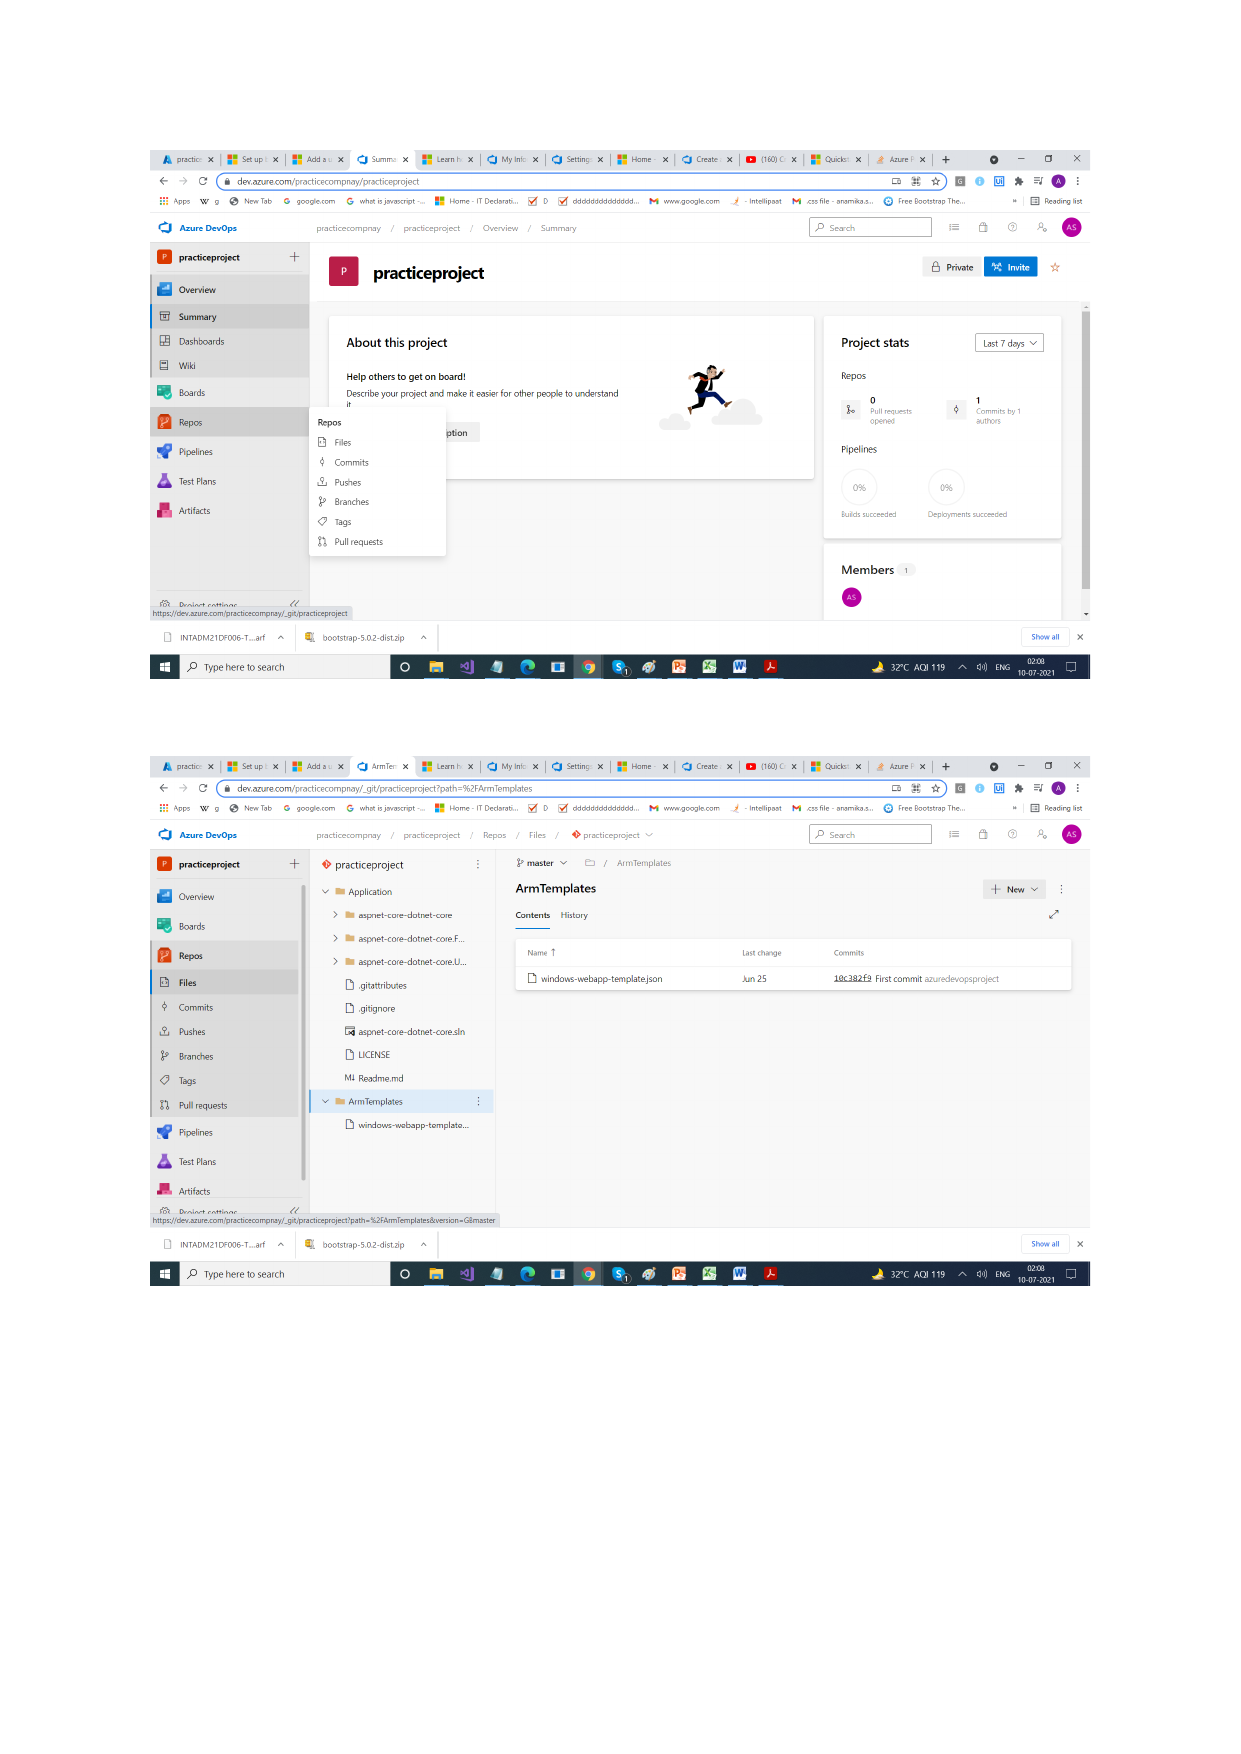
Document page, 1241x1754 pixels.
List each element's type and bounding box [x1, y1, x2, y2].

picture [150, 756, 1091, 1286]
picture [150, 150, 1091, 679]
